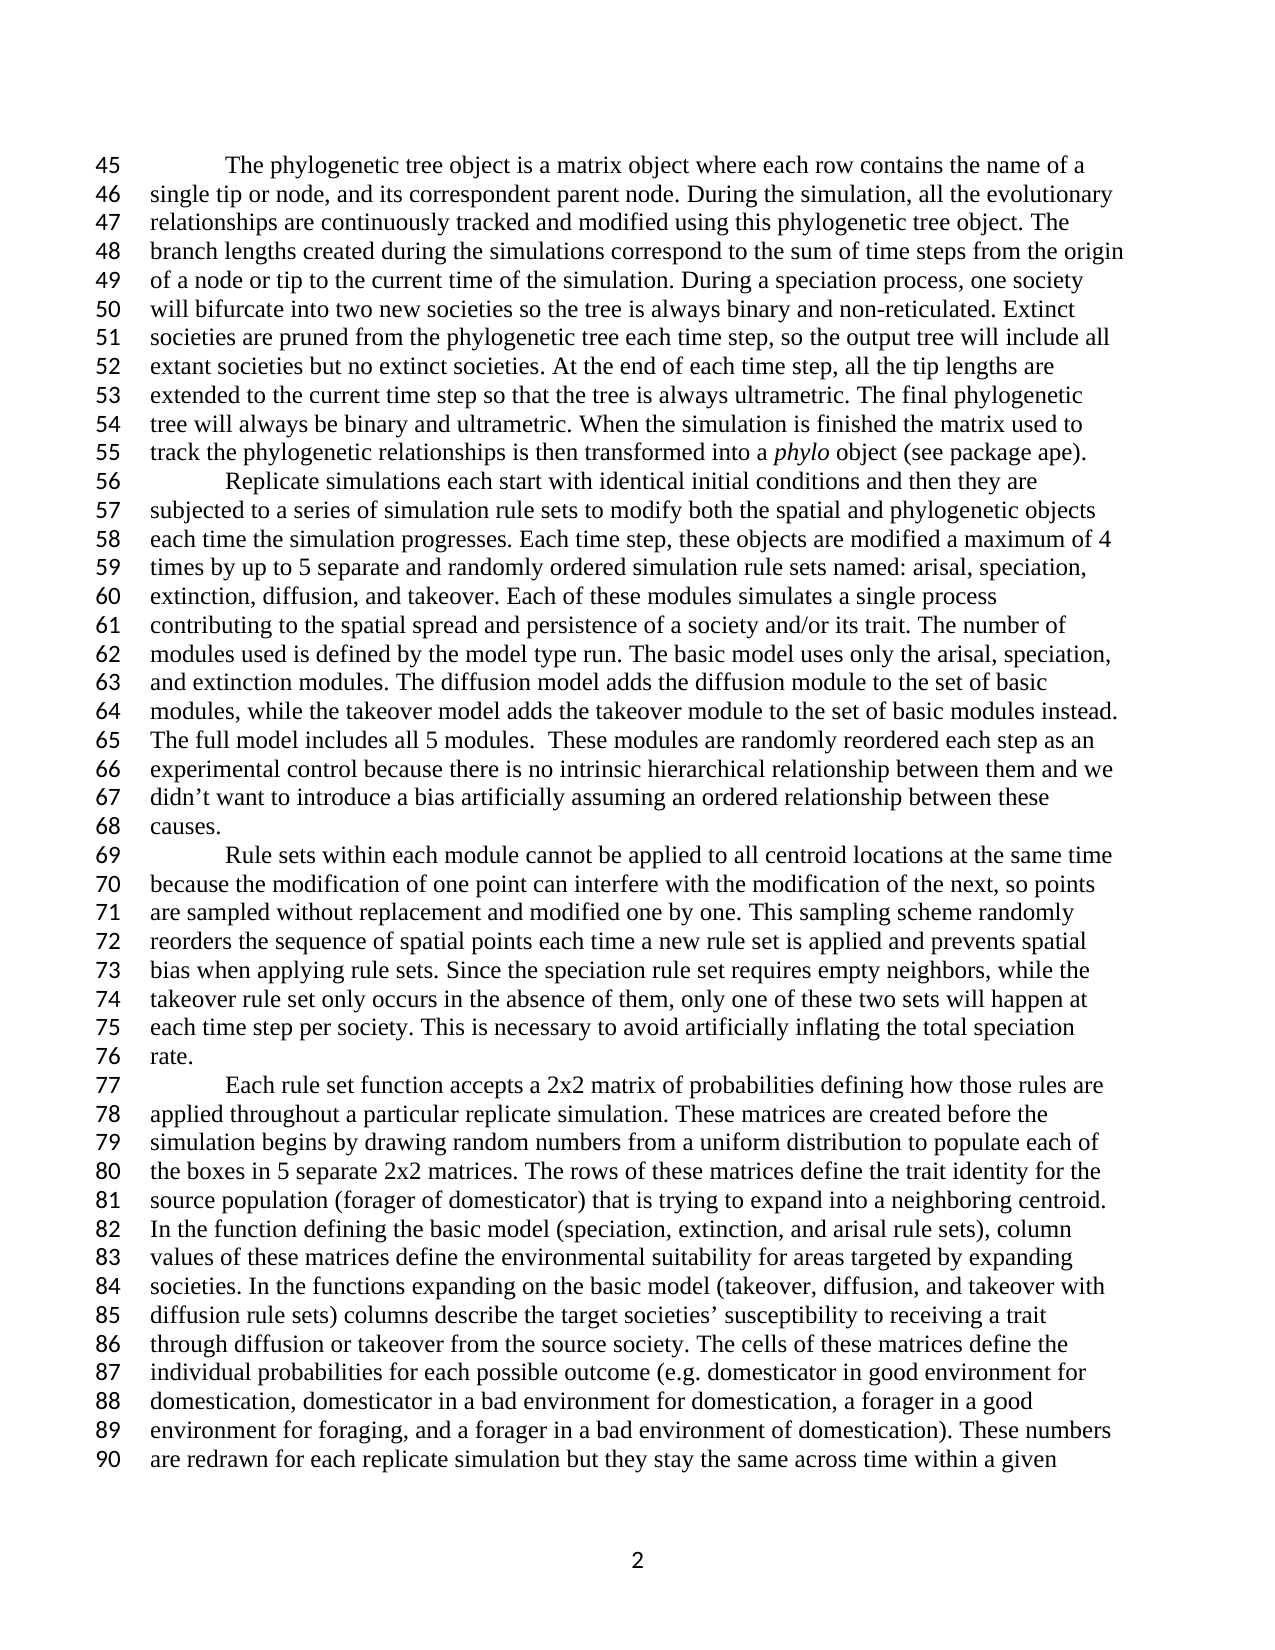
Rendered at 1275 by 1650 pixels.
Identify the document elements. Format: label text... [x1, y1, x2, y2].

text The phylogenetic tree object is a matrix object where each row contains the name of a single tip or node, and its correspondent parent node. During the simulation, all the evolutionary relationships are continuously tracked and modified using this phylogenetic tree object. The branch lengths created during the simulations correspond to the sum of time steps from the origin of a node or tip to the current time of the simulation. During a speciation process, one society will bifurcate into two new societies so the tree is always binary and non-reticulated. Extinct societies are pruned from the phylogenetic tree each time step, so the output tree will include all extant societies but no extinct societies. At the end of each time step, all the tip lengths are extended to the current time step so that the tree is always ultrametric. The final phylogenetic tree will always be binary and ultrametric. When the simulation is finished the matrix used to track the phylogenetic relationships is then transformed into a phylo object (see package ape). [150, 150, 1125, 466]
text Replicate simulations each start with identical initial conditions and then they are subjected to a series of simulation rule sets to modify both the spatial and phylogenetic objects each time the simulation progresses. Each time step, these objects are modified a maximum of 4 times by up to 5 separate and randomly ordered simulation rule sets named: arisal, speciation, extinction, diffusion, and takeover. Each of these modules simulates a single process contributing to the spatial spread and persistence of a society and/or its trait. The number of modules used is defined by the model type run. The basic model uses only the arisal, speciation, and extinction modules. The diffusion model adds the diffusion module to the set of basic modules, while the takeover model adds the takeover module to the set of basic modules instead. The full model includes all 5 modules. These modules are randomly reordered each step as an experimental control because there is no intrinsic hierarchical relationship between them and we didn’t want to introduce a bias artificially assuming an ordered relationship between these causes. [150, 466, 1125, 840]
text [150, 1070, 1125, 1472]
text Rule sets within each module cannot be applied to all centroid locations at the same time because the modification of one point can interfere with the modification of the next, so points are sampled without replacement and modified one by one. This sampling scheme randomly reorders the sequence of spatial points each time a new rule set is applied and prevents spatial bias when applying rule sets. Since the speciation rule set requires empty neighbors, while the takeover rule set only occurs in the absence of them, only one of these two sets will happen at each time step per society. This is necessary to avoid artificially inflating the total speciation rate. [150, 840, 1125, 1070]
